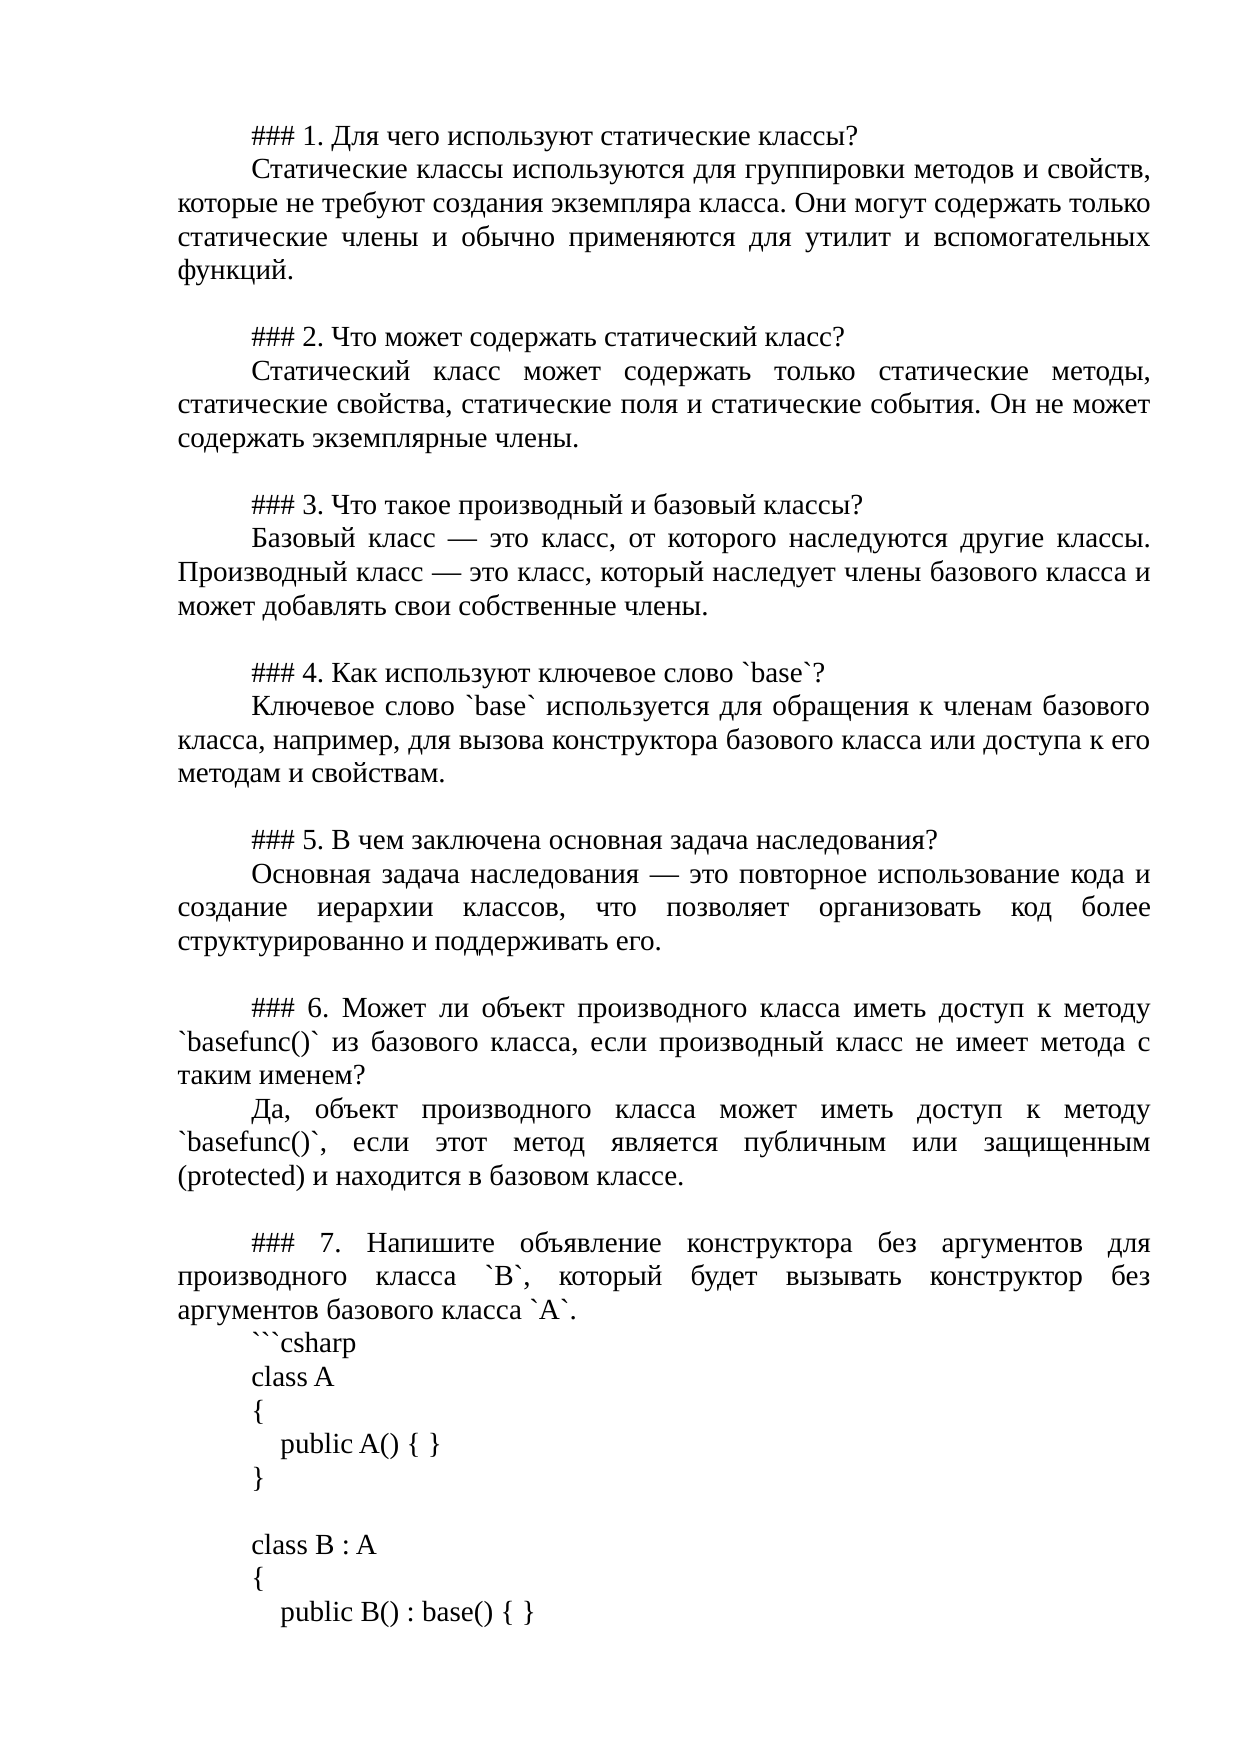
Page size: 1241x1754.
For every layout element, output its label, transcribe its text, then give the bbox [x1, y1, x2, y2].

text class A [177, 1359, 1152, 1393]
text Ключевое слово `base` используется для обращения к членам базового класса, например, для вызова конструктора базового класса или доступа к его методам и свойствам. [177, 688, 1152, 789]
text ```csharp [177, 1326, 1152, 1359]
text { [177, 1393, 1152, 1426]
text ### 5. В чем заключена основная задача наследования? [177, 822, 1152, 856]
text Базовый класс — это класс, от которого наследуются другие классы. Производный класс — это класс, который наследует члены базового класса и может добавлять свои собственные члены. [177, 521, 1152, 621]
text class B : A [177, 1527, 1152, 1560]
text ### 2. Что может содержать статический класс? [177, 319, 1152, 353]
text public A() { } [177, 1426, 1152, 1460]
text { [177, 1560, 1152, 1594]
text ### 6. Может ли объект производного класса иметь доступ к методу `basefunc()` из базового класса, если производный класс не имеет метода с таким именем? [177, 990, 1152, 1091]
text } [177, 1460, 1152, 1493]
text Основная задача наследования — это повторное использование кода и создание иерархии классов, что позволяет организовать код более структурированно и поддерживать его. [177, 856, 1152, 957]
text ### 1. Для чего используют статические классы? [177, 118, 1152, 152]
text ### 4. Как используют ключевое слово `base`? [177, 655, 1152, 688]
text Да, объект производного класса может иметь доступ к методу `basefunc()`, если этот метод является публичным или защищенным (protected) и находится в базовом классе. [177, 1091, 1152, 1191]
text ### 3. Что такое производный и базовый классы? [177, 487, 1152, 521]
text Статический класс может содержать только статические методы, статические свойства, статические поля и статические события. Он не может содержать экземплярные члены. [177, 353, 1152, 453]
text public B() : base() { } [177, 1594, 1152, 1627]
text Статические классы используются для группировки методов и свойств, которые не требуют создания экземпляра класса. Они могут содержать только статические члены и обычно применяются для утилит и вспомогательных функций. [177, 152, 1152, 286]
text ### 7. Напишите объявление конструктора без аргументов для производного класса `B`, который будет вызывать конструктор без аргументов базового класса `A`. [177, 1225, 1152, 1326]
